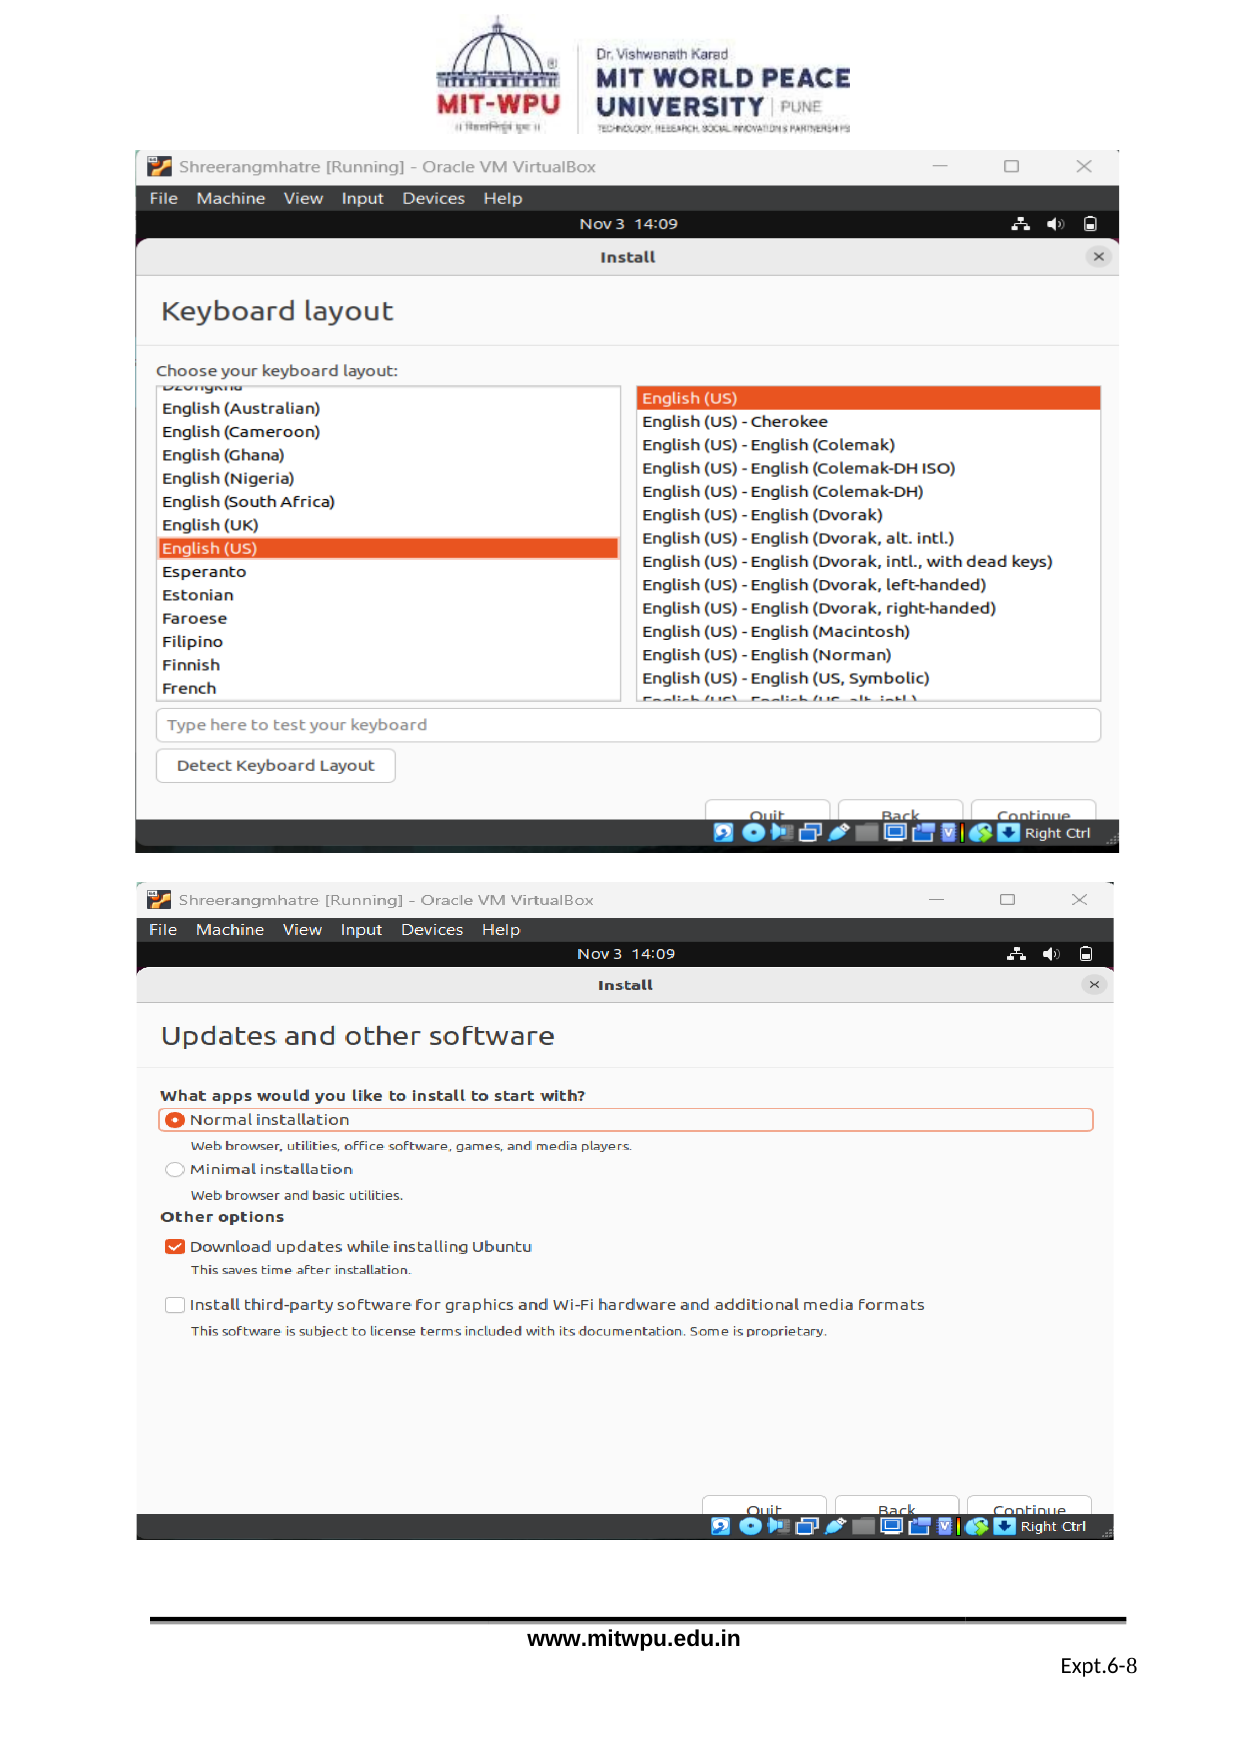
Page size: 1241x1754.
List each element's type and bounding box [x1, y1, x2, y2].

picture [135, 150, 1120, 853]
picture [435, 14, 850, 134]
picture [135, 882, 1113, 1539]
